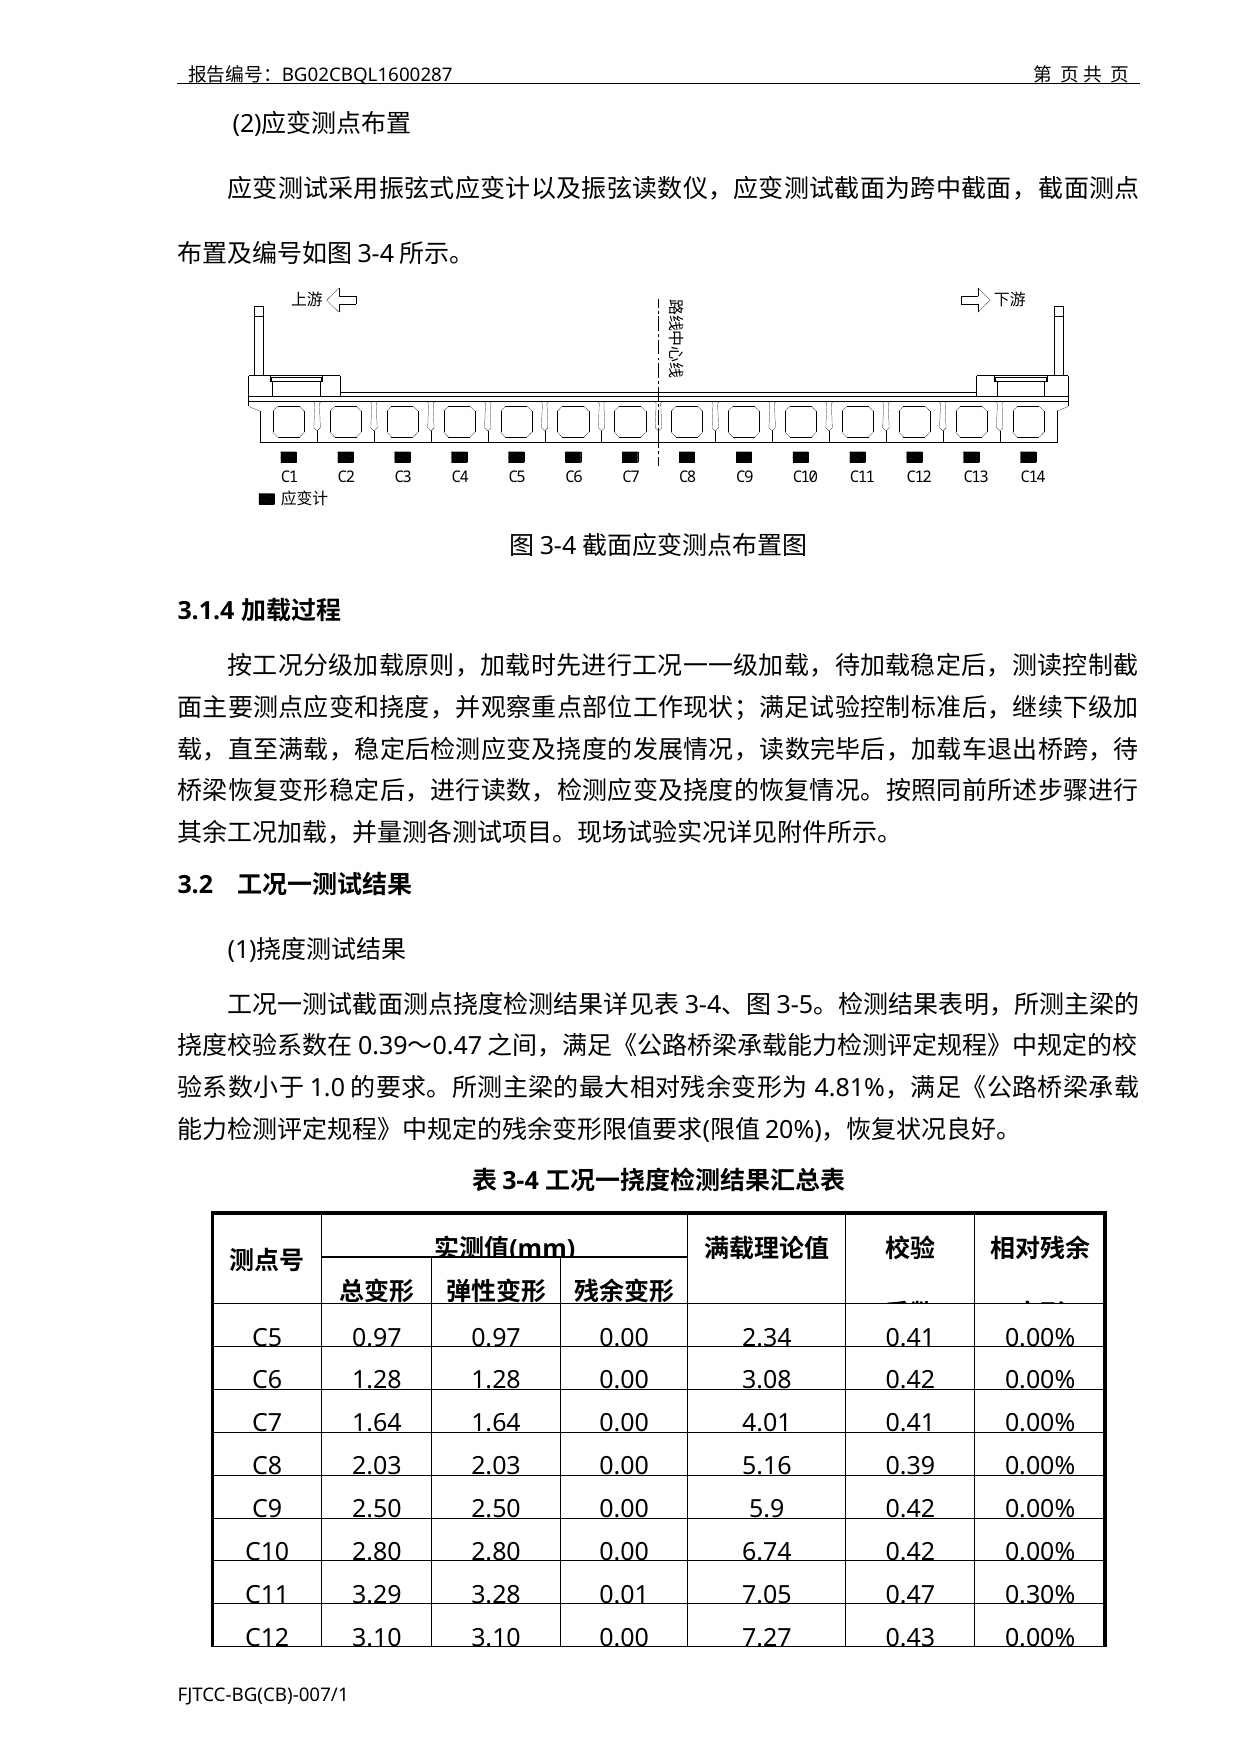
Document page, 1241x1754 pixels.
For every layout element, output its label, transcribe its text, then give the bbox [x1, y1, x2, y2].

table_cell 0.00% [975, 1519, 1103, 1560]
table_cell 0.00 [561, 1476, 687, 1517]
table_cell 0.41 [846, 1304, 974, 1346]
table_cell 弹性变形 [432, 1258, 560, 1303]
table_cell 3.08 [688, 1347, 845, 1389]
table_cell 0.47 [846, 1561, 974, 1603]
table_cell 6.74 [688, 1519, 845, 1560]
table_cell 0.00 [561, 1390, 687, 1432]
table_cell C10 [214, 1519, 321, 1560]
table_cell 0.00 [561, 1604, 687, 1646]
table_cell 0.97 [322, 1304, 431, 1346]
table_header 相对残余变形（%） [975, 1215, 1103, 1303]
table_cell 0.42 [846, 1476, 974, 1517]
table_cell 0.30% [975, 1561, 1103, 1603]
table_cell 0.42 [846, 1347, 974, 1389]
table_header 校验 系数 [846, 1215, 974, 1303]
table_cell C11 [214, 1561, 321, 1603]
table_cell 2.03 [432, 1433, 560, 1474]
table_cell 1.28 [432, 1347, 560, 1389]
table_cell 0.01 [561, 1561, 687, 1603]
table_cell 0.00% [975, 1304, 1103, 1346]
table_cell 2.03 [322, 1433, 431, 1474]
table_header 实测值(mm) [322, 1215, 687, 1256]
table_cell 0.00% [975, 1390, 1103, 1432]
table_cell 0.97 [432, 1304, 560, 1346]
text 表3-4 工况一挠度检测结果汇总表 [177, 1146, 1140, 1211]
table_header 测点号 [214, 1215, 321, 1303]
table_cell 2.50 [432, 1476, 560, 1517]
text 应变测试采用振弦式应变计以及振弦读数仪，应变测试截面为跨中截面，截面测点布置及编号如图3-4所示。 [177, 154, 1140, 284]
table_cell 0.00 [561, 1347, 687, 1389]
table_cell 0.00% [975, 1604, 1103, 1646]
table_cell 0.00% [975, 1476, 1103, 1517]
table_cell 0.41 [846, 1390, 974, 1432]
table_cell 0.00% [975, 1433, 1103, 1474]
table_cell 4.01 [688, 1390, 845, 1432]
table_cell 3.29 [322, 1561, 431, 1603]
text 图3-4 截面应变测点布置图 [177, 511, 1140, 576]
text 按工况分级加载原则，加载时先进行工况一一级加载，待加载稳定后，测读控制截面主要测点应变和挠度，并观察重点部位工作现状；满足试验控制标准后，继续下级加载，直至满载，稳定后检测应变及挠度的发展情况，读数完毕后，加载车退出桥跨，待桥梁恢复变形稳定后，进行读数，检测应变及挠度的恢复情况。按照同前所述步骤进行其余工况加载，并量测各测试项目。现场试验实况详见附件所示。 [177, 641, 1140, 850]
table_cell 0.00 [561, 1304, 687, 1346]
table_cell 0.39 [846, 1433, 974, 1474]
table_cell 1.64 [432, 1390, 560, 1432]
table_cell 2.50 [322, 1476, 431, 1517]
table_cell 0.42 [846, 1519, 974, 1560]
table_cell 残余变形 [561, 1258, 687, 1303]
table_cell C9 [214, 1476, 321, 1517]
table_cell 7.05 [688, 1561, 845, 1603]
table_cell 7.27 [688, 1604, 845, 1646]
table_cell 5.16 [688, 1433, 845, 1474]
table_cell 3.10 [322, 1604, 431, 1646]
table_cell 0.43 [846, 1604, 974, 1646]
table_cell C5 [214, 1304, 321, 1346]
text (2)应变测点布置 [177, 89, 1140, 154]
text (1)挠度测试结果 [177, 915, 1140, 980]
table_cell 总变形 [322, 1258, 431, 1303]
subtitle 工况一测试结果 [177, 850, 1140, 915]
table_cell C8 [214, 1433, 321, 1474]
table_cell 2.80 [432, 1519, 560, 1560]
text 加载过程 [177, 576, 1140, 641]
text 工况一测试截面测点挠度检测结果详见表3-4、图3-5。检测结果表明，所测主梁的挠度校验系数在0.39～0.47之间，满足《公路桥梁承载能力检测评定规程》中规定的校验系数小于1.0的要求。所测主梁的最大相对残余变形为4.81%，满足《公路桥梁承载能力检测评定规程》中规定的残余变形限值要求(限值20%)，恢复状况良好。 [177, 980, 1140, 1146]
table_cell 1.64 [322, 1390, 431, 1432]
table_cell 0.00% [975, 1347, 1103, 1389]
table_cell 0.00 [561, 1519, 687, 1560]
table_cell 1.28 [322, 1347, 431, 1389]
table_cell 5.9 [688, 1476, 845, 1517]
table_cell C7 [214, 1390, 321, 1432]
table_cell 2.80 [322, 1519, 431, 1560]
table_cell 0.00 [561, 1433, 687, 1474]
table_cell 3.10 [432, 1604, 560, 1646]
table_header 满载理论值(mm) [688, 1215, 845, 1303]
table_cell 2.34 [688, 1304, 845, 1346]
table_cell 3.28 [432, 1561, 560, 1603]
table_cell C6 [214, 1347, 321, 1389]
table_cell C12 [214, 1604, 321, 1646]
